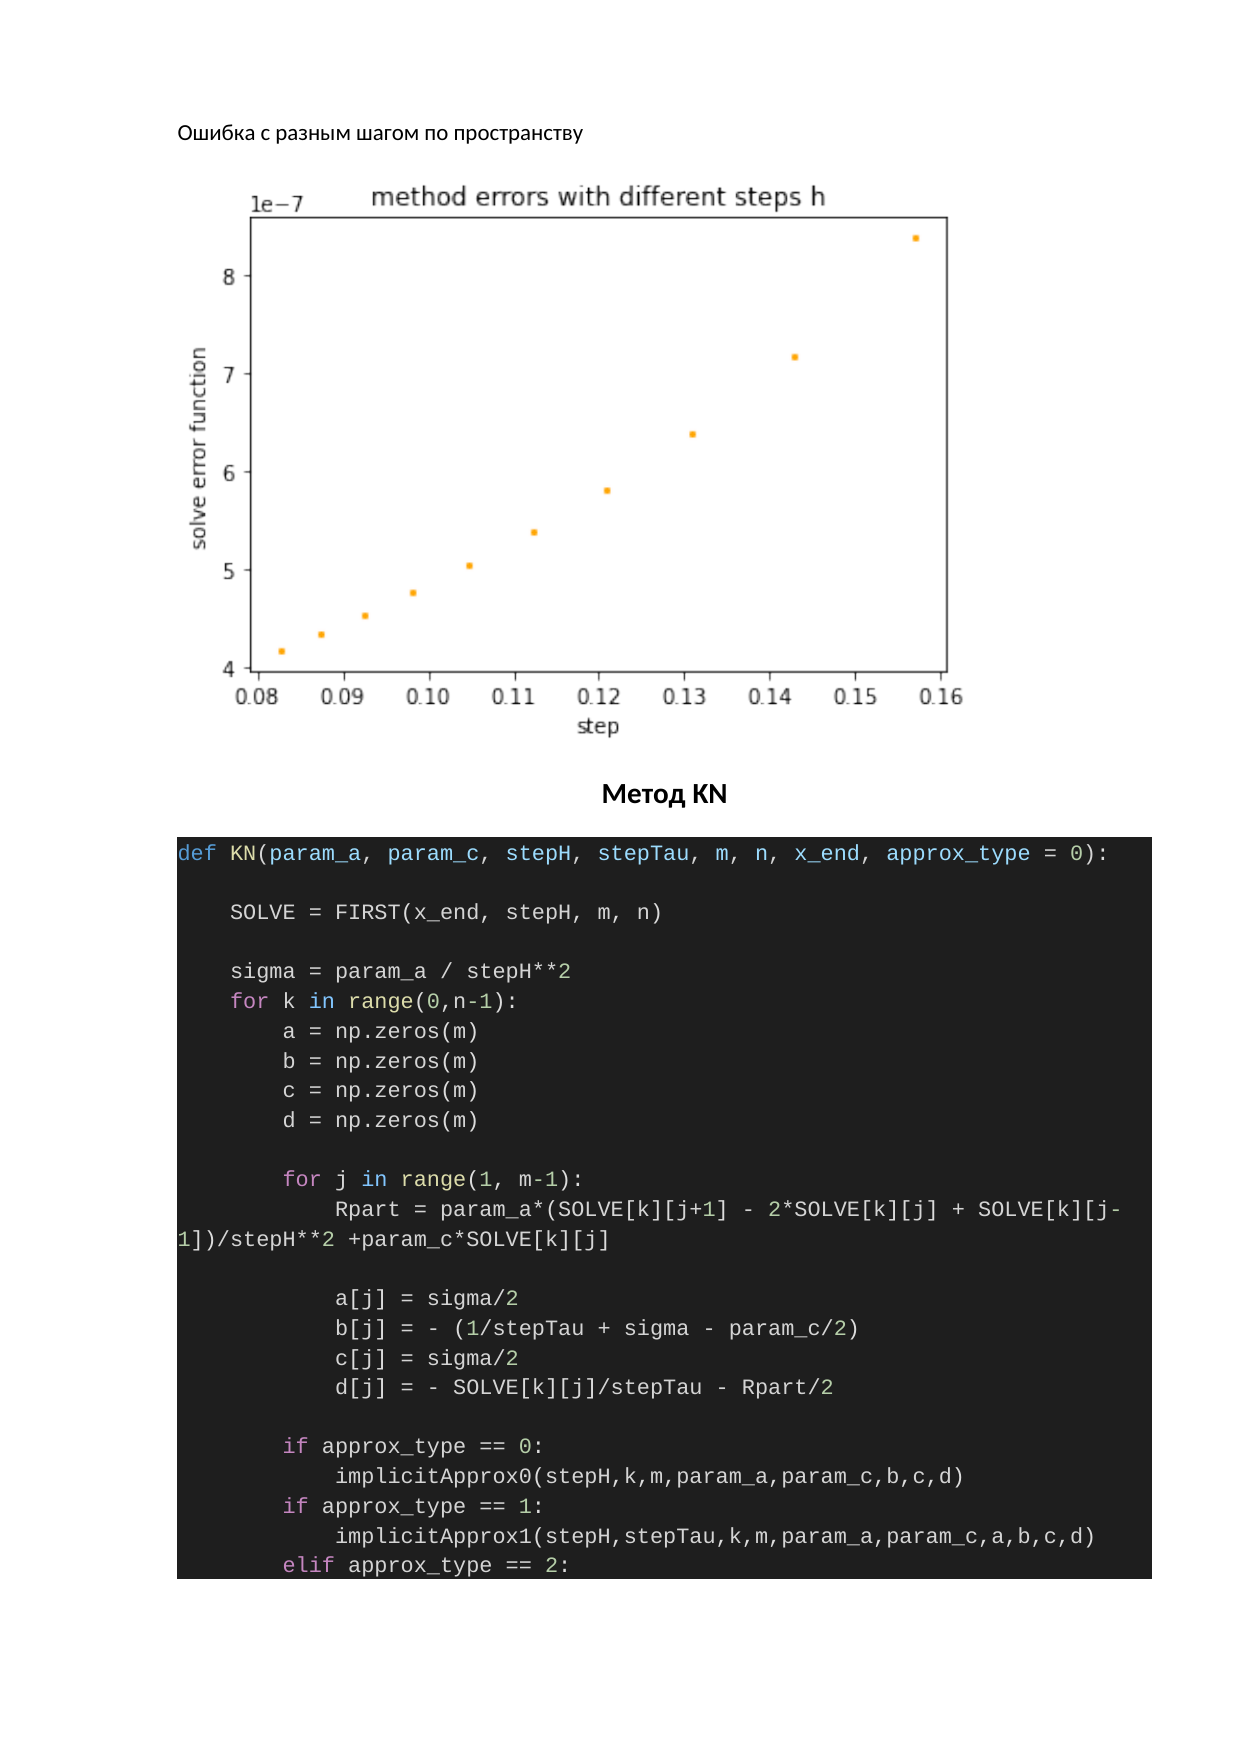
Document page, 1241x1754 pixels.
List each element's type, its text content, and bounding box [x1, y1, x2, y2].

text elif approx_type == 2: [177, 1549, 1152, 1579]
text b = np.zeros(m) [177, 1045, 1152, 1074]
text d = np.zeros(m) [177, 1104, 1152, 1134]
text implicitApprox1(stepH,stepTau,k,m,param_a,param_c,a,b,c,d) [177, 1520, 1152, 1549]
text for k in range(0,n-1): [177, 986, 1152, 1015]
text Ошибка с разным шагом по пространству [177, 118, 1152, 146]
text if approx_type == 0: [177, 1431, 1152, 1461]
text d[j] = - SOLVE[k][j]/stepTau - Rpart/2 [177, 1371, 1152, 1401]
text if approx_type == 1: [177, 1490, 1152, 1520]
text b[j] = - (1/stepTau + sigma - param_c/2) [177, 1312, 1152, 1342]
text def KN(param_a, param_c, stepH, stepTau, m, n, x_end, approx_type = 0): [177, 837, 1152, 867]
text implicitApprox0(stepH,k,m,param_a,param_c,b,c,d) [177, 1461, 1152, 1490]
text Rpart = param_a*(SOLVE[k][j+1] - 2*SOLVE[k][j] + SOLVE[k][j-1])/stepH**2 +param_c*SOLVE[k][j] [177, 1193, 1152, 1253]
text a[j] = sigma/2 [177, 1282, 1152, 1312]
text sigma = param_a / stepH**2 [177, 956, 1152, 986]
picture [177, 171, 978, 751]
text for j in range(1, m-1): [177, 1164, 1152, 1193]
text c[j] = sigma/2 [177, 1342, 1152, 1371]
text c = np.zeros(m) [177, 1074, 1152, 1104]
text Метод KN [177, 775, 1152, 811]
text SOLVE = FIRST(x_end, stepH, m, n) [177, 896, 1152, 926]
text a = np.zeros(m) [177, 1015, 1152, 1045]
